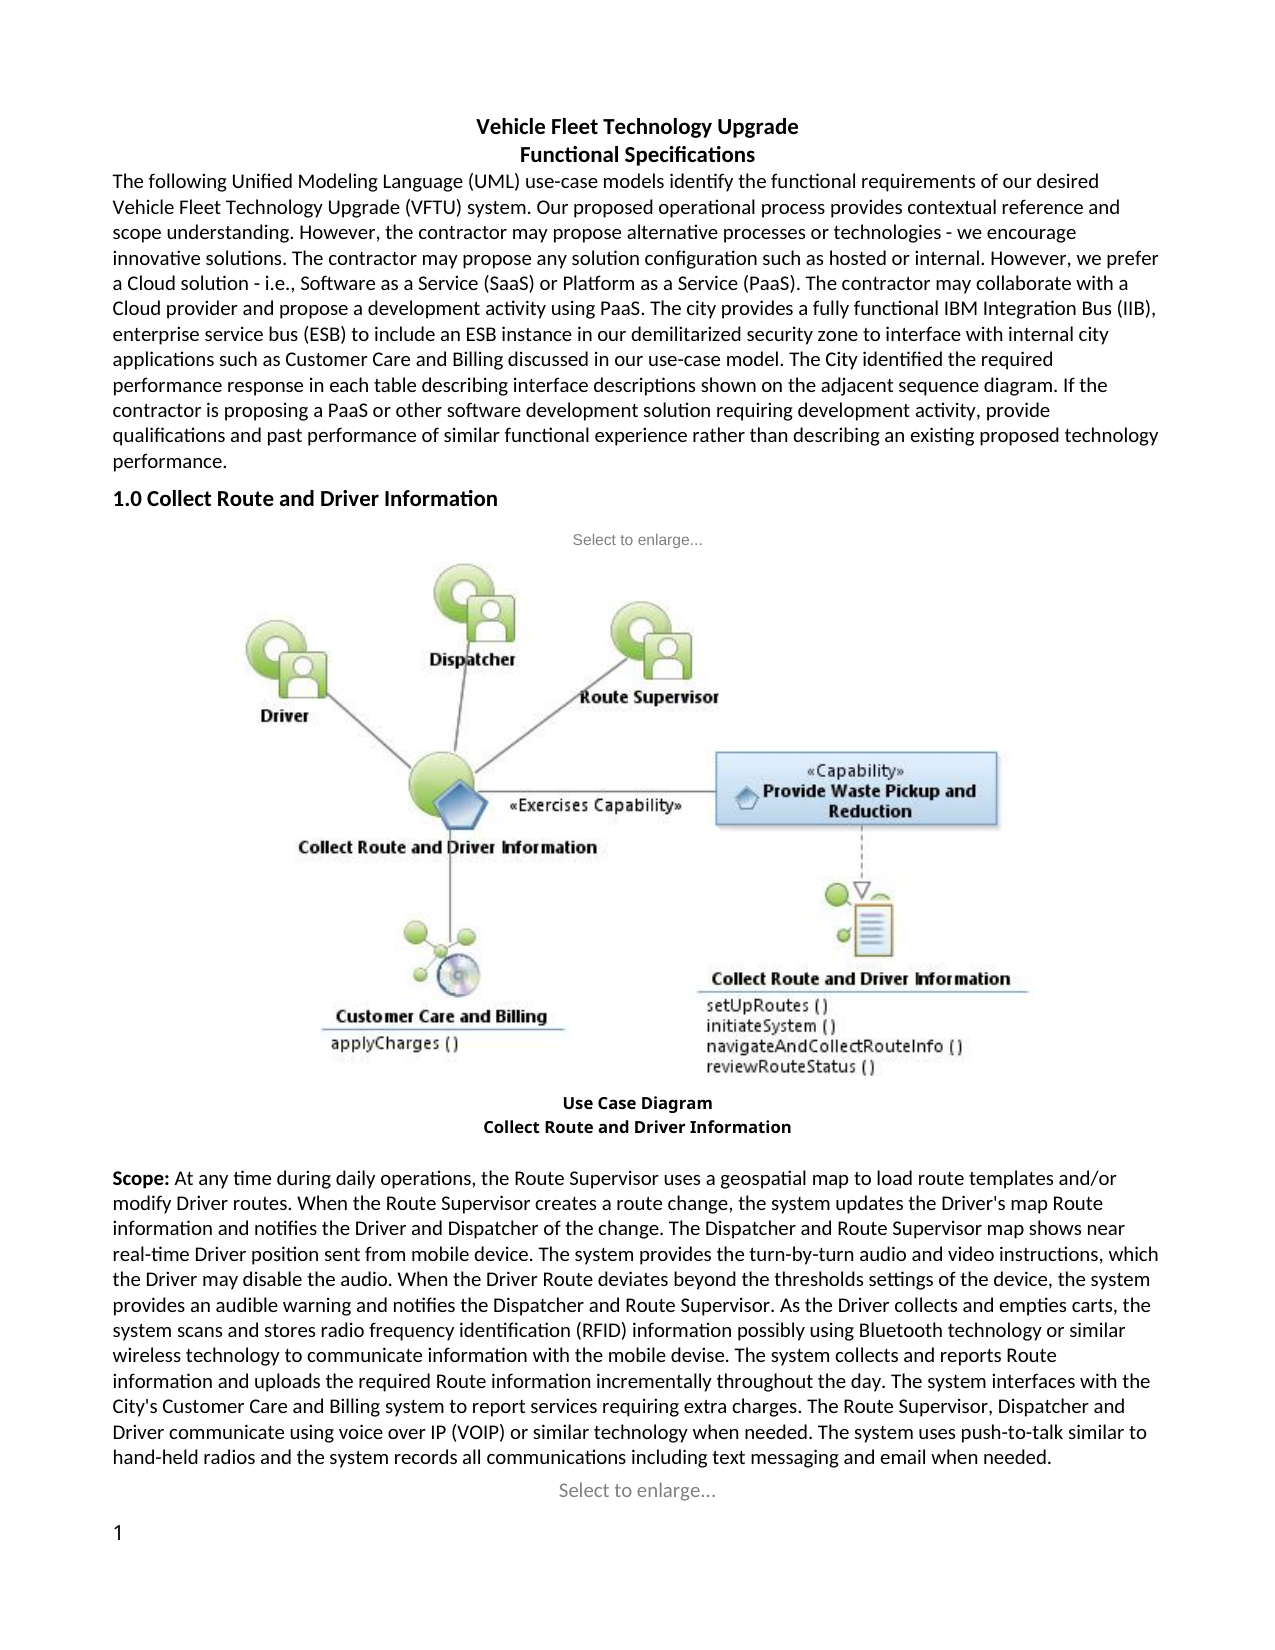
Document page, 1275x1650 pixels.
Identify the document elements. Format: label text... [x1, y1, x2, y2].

text The following Unified Modeling Language (UML) use-case models identify the functional requirements of our desired Vehicle Fleet Technology Upgrade (VFTU) system. Our proposed operational process provides contextual reference and scope understanding. However, the contractor may propose alternative processes or technologies - we encourage innovative solutions. The contractor may propose any solution configuration such as hosted or internal. However, we prefer a Cloud solution - i.e., Software as a Service (SaaS) or Platform as a Service (PaaS). The contractor may collaborate with a Cloud provider and propose a development activity using PaaS. The city provides a fully functional IBM Integration Bus (IIB), enterprise service bus (ESB) to include an ESB instance in our demilitarized security zone to interface with internal city applications such as Customer Care and Billing discussed in our use-case model. The City identified the required performance response in each table describing interface descriptions shown on the adjacent sequence diagram. If the contractor is proposing a PaaS or other software development solution requiring development activity, provide qualifications and past performance of similar functional experience rather than describing an existing proposed technology performance. [112, 168, 1162, 473]
text Scope: At any time during daily operations, the Route Supervisor uses a geospatial map to load route templates and/or modify Driver routes. When the Route Supervisor creates a route change, the system updates the Driver's map Route information and notifies the Driver and Dispatcher of the change. The Dispatcher and Route Supervisor map shows near real-time Driver position sent from mobile device. The system provides the turn-by-turn audio and video instructions, which the Driver may disable the audio. When the Driver Route deviates beyond the thresholds settings of the device, the system provides an audible warning and notifies the Dispatcher and Route Supervisor. As the Driver collects and empties carts, the system scans and stores radio frequency identification (RFID) information possibly using Bluetooth technology or similar wireless technology to communicate information with the mobile devise. The system collects and reports Route information and uploads the required Route information incrementally throughout the day. The system interfaces with the City's Customer Care and Billing system to report services requiring extra charges. The Route Supervisor, Dispatcher and Driver communicate using voice over IP (VOIP) or similar technology when needed. The system uses push-to-talk similar to hand-held radios and the system records all communications including text messaging and email when needed. [112, 1165, 1162, 1470]
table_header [161, 1470, 1114, 1511]
text Vehicle Fleet Technology Upgrade Functional Specifications [112, 112, 1162, 168]
subtitle 1.0 Collect Route and Driver Information [112, 484, 1162, 512]
table_header Select to enlarge... Use Case Diagram Collect Route and Driver Information [225, 523, 1050, 1165]
picture [232, 550, 1043, 1090]
